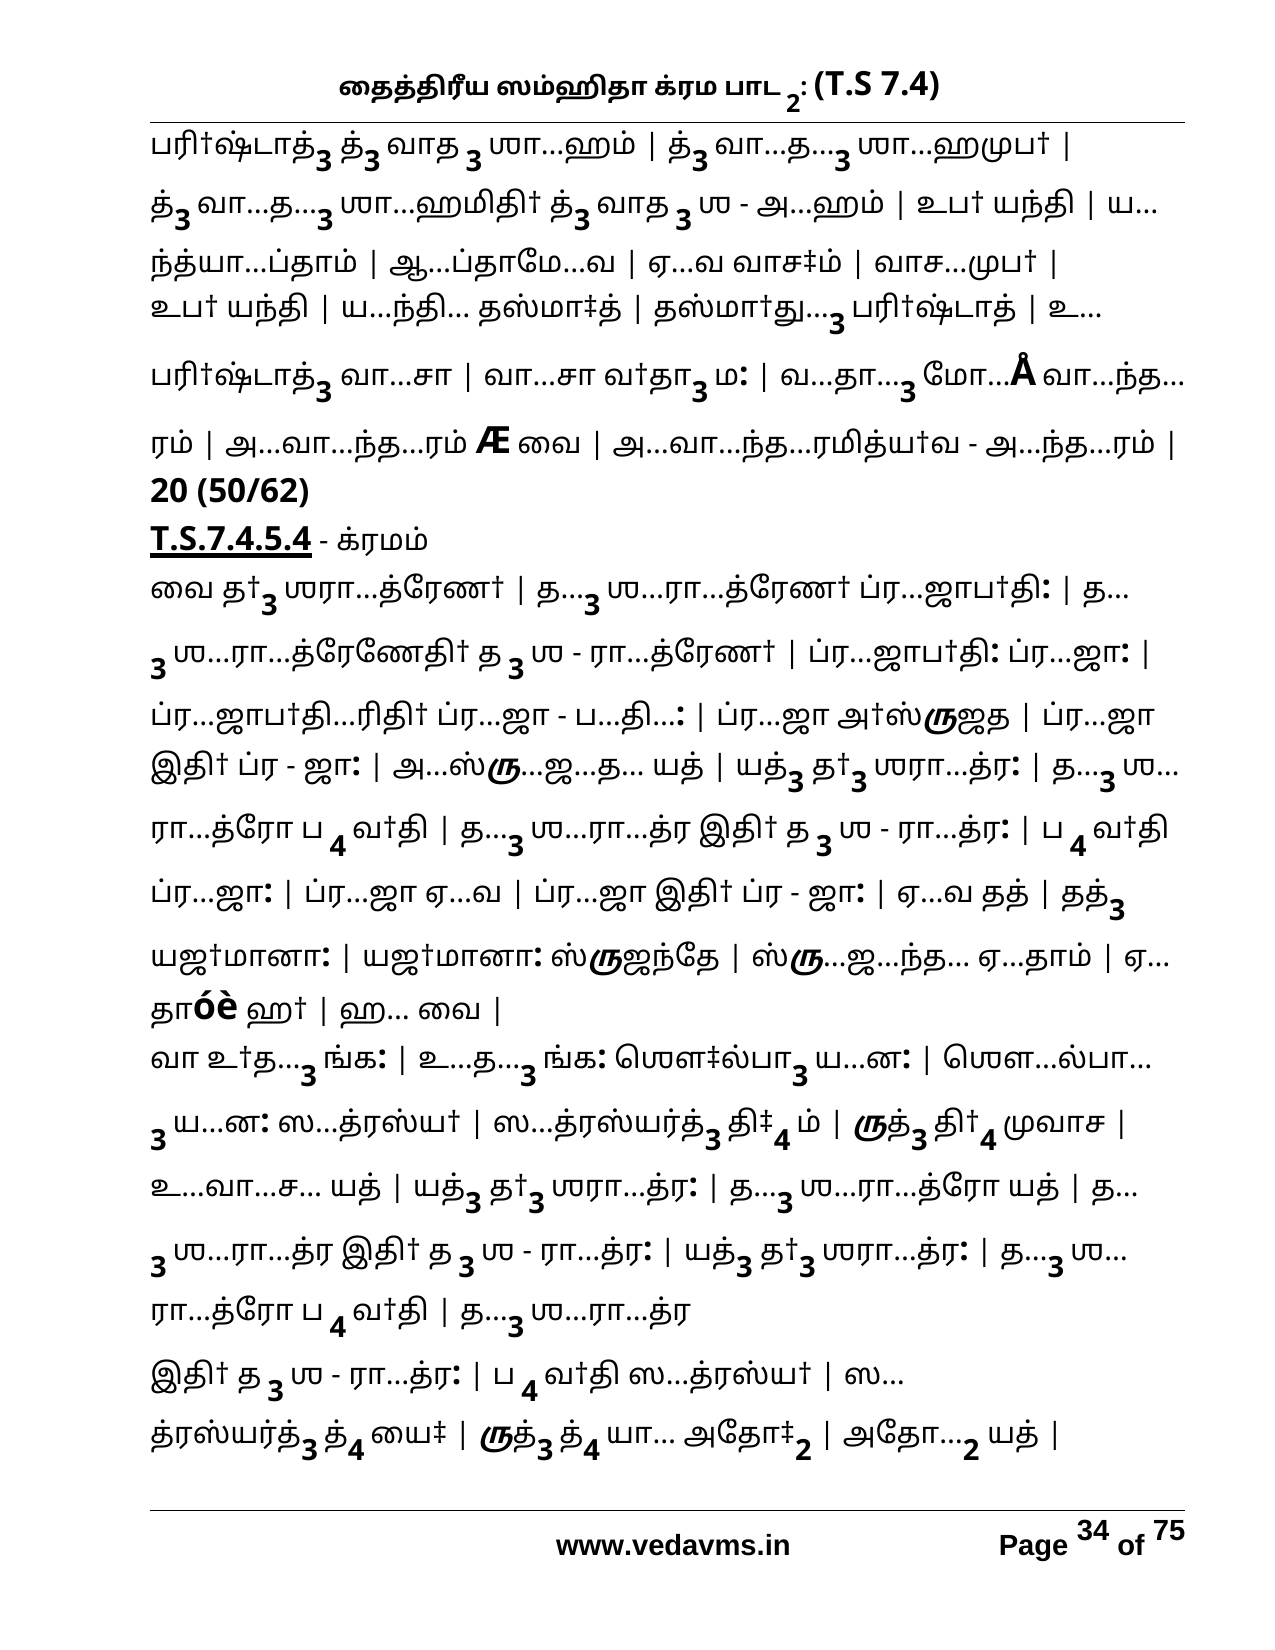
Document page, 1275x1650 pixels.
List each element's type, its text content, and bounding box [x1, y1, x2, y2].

text T.S.7.4.5.4 - க்ரமம் [150, 514, 1185, 561]
